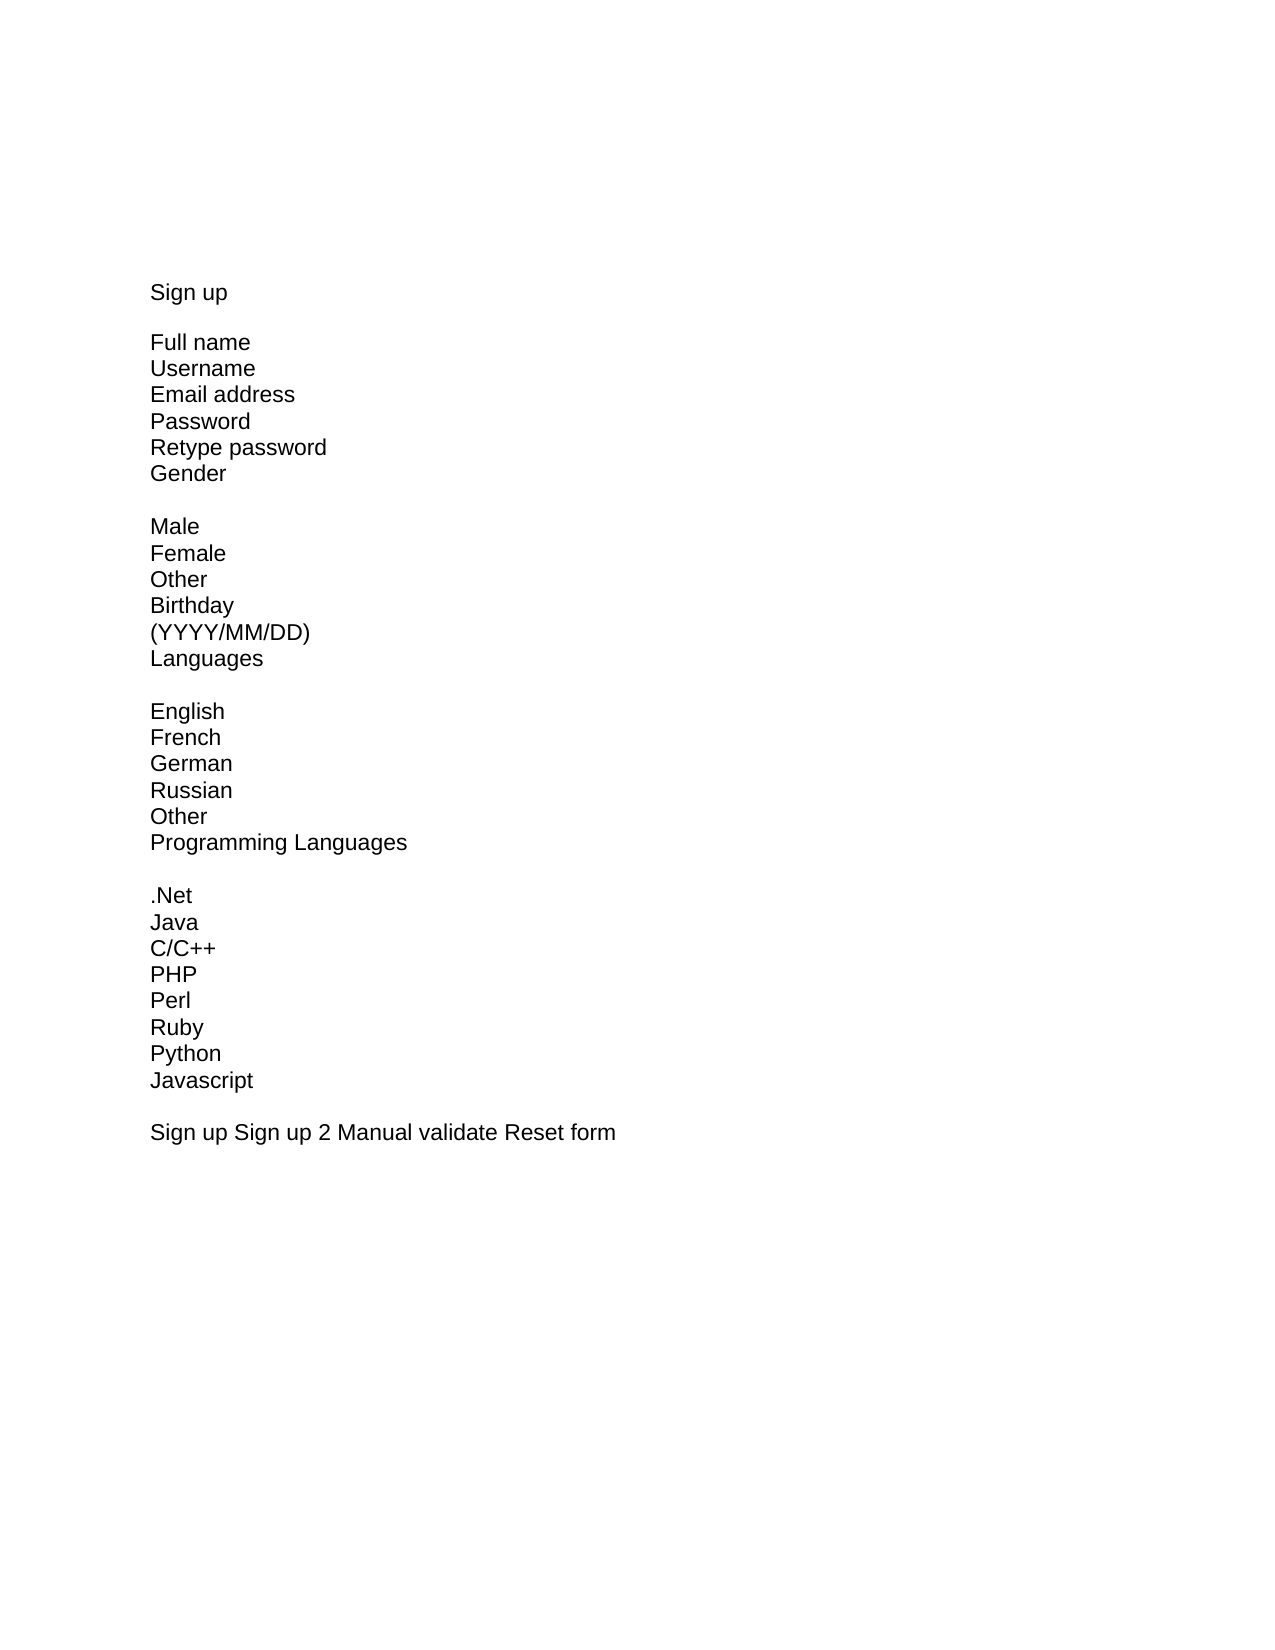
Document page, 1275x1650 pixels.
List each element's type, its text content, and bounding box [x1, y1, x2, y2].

text Female [150, 539, 1125, 566]
text Ruby [150, 1014, 1125, 1040]
text Male [150, 513, 1125, 539]
text Other [150, 803, 1125, 829]
text French [150, 724, 1125, 750]
text Email address [150, 381, 1125, 408]
text C/C++ [150, 935, 1125, 961]
text Sign up Sign up 2 Manual validate Reset form [150, 1119, 1125, 1146]
text Other [150, 566, 1125, 592]
text English [150, 698, 1125, 724]
text (YYYY/MM/DD) [150, 618, 1125, 645]
text Gender [150, 460, 1125, 487]
text Javascript [150, 1067, 1125, 1093]
text Perl [150, 987, 1125, 1014]
text Programming Languages [150, 829, 1125, 856]
text PHP [150, 961, 1125, 987]
text Languages [150, 645, 1125, 671]
text .Net [150, 882, 1125, 908]
text Java [150, 908, 1125, 935]
text Password [150, 408, 1125, 434]
text Username [150, 355, 1125, 381]
text German [150, 750, 1125, 777]
text Birthday [150, 592, 1125, 618]
text Sign up [150, 279, 1125, 305]
text Russian [150, 777, 1125, 803]
text Retype password [150, 434, 1125, 460]
text Python [150, 1040, 1125, 1067]
text Full name [150, 329, 1125, 355]
